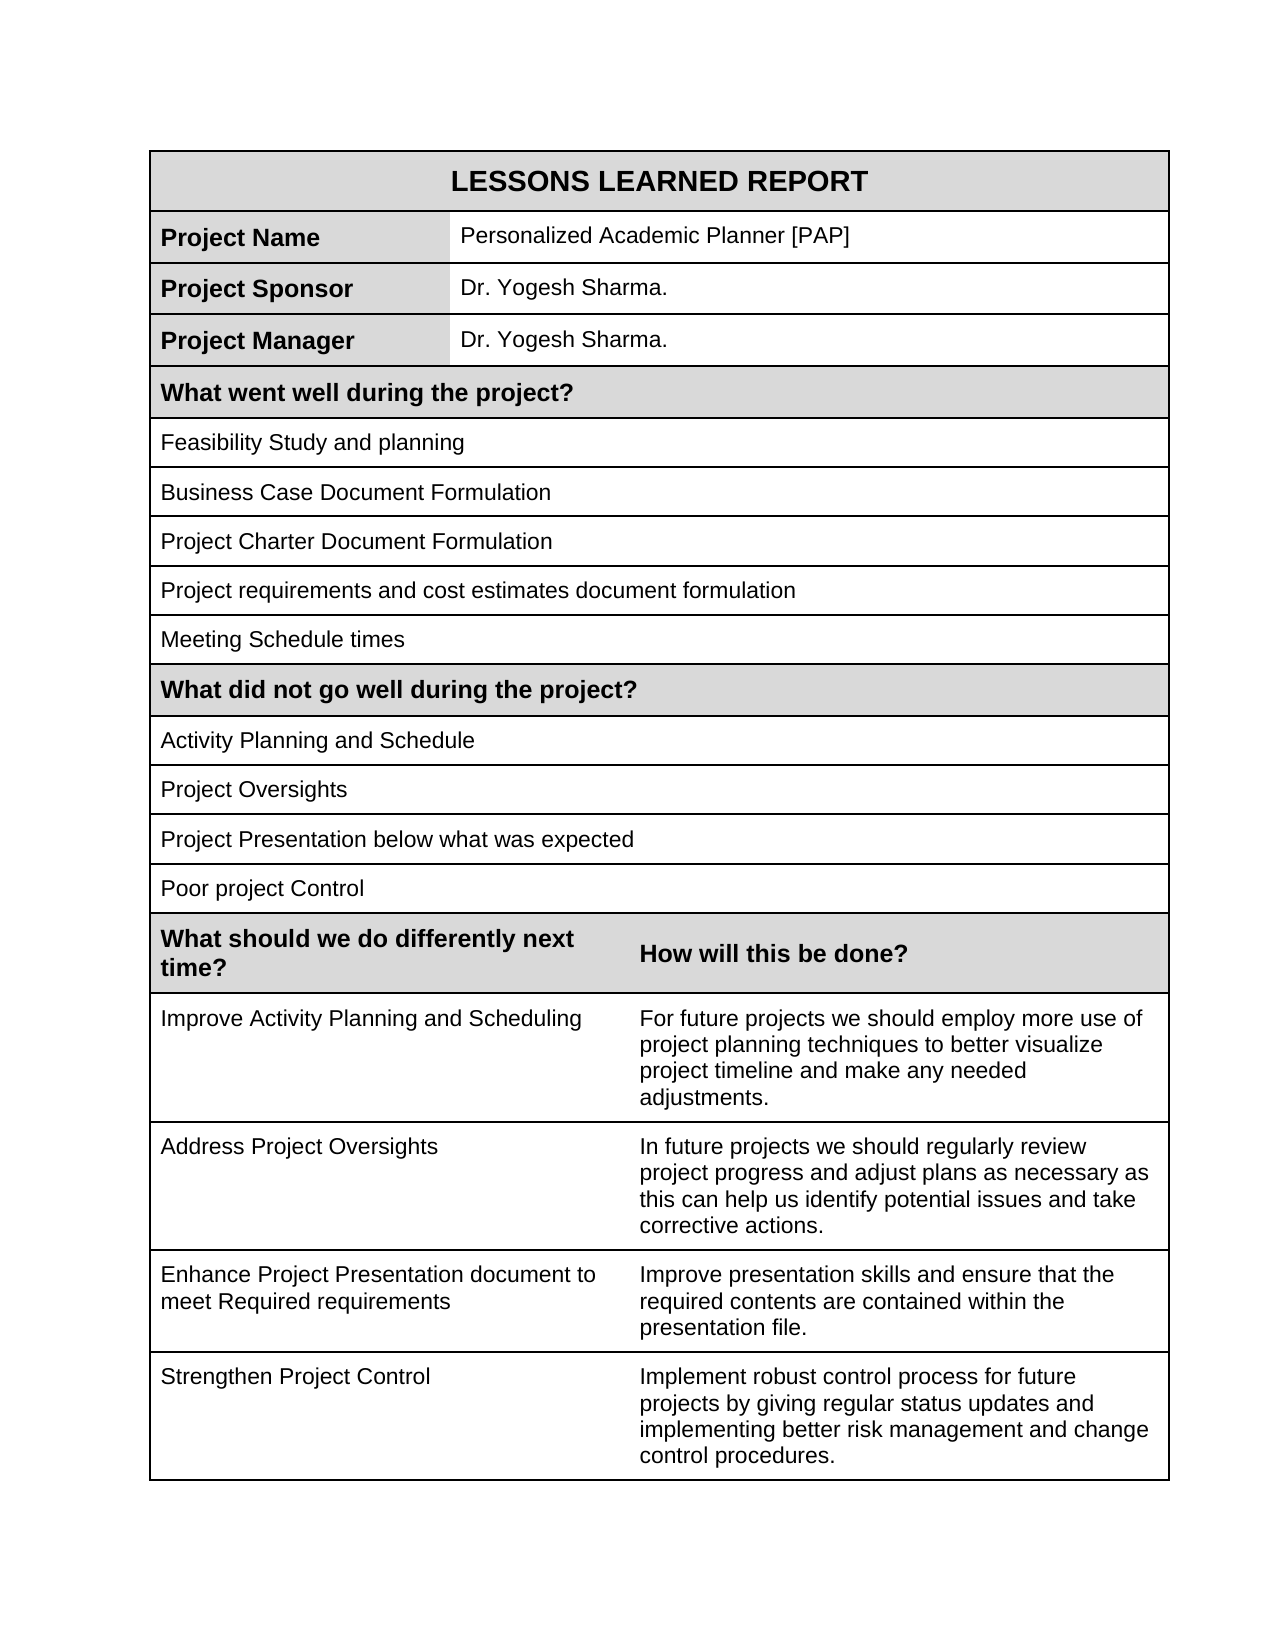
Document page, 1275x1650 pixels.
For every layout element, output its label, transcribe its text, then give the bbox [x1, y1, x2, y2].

table_cell What did not go well during the project? [151, 665, 1168, 715]
table_cell Implement robust control process for future projects by giving regular status updates and implementing better risk management and change control procedures. [628, 1353, 1168, 1479]
table_cell For future projects we should employ more use of project planning techniques to better visualize project timeline and make any needed adjustments. [628, 994, 1168, 1121]
table_cell Project Name [151, 212, 450, 262]
table_cell Feasibility Study and planning [151, 419, 1168, 466]
table_cell Dr. Yogesh Sharma. [450, 264, 1168, 313]
table_cell Project Sponsor [151, 264, 450, 313]
table_header LESSONS LEARNED REPORT [151, 152, 1168, 210]
table_cell Address Project Oversights [151, 1123, 628, 1249]
table_cell Personalized Academic Planner [PAP] [450, 212, 1168, 262]
table_cell Improve presentation skills and ensure that the required contents are contained within the presentation file. [628, 1251, 1168, 1351]
table_cell Project Oversights [151, 766, 1168, 813]
table_cell In future projects we should regularly review project progress and adjust plans as necessary as this can help us identify potential issues and take corrective actions. [628, 1123, 1168, 1249]
table_cell Project Presentation below what was expected [151, 815, 1168, 862]
table_cell Project Charter Document Formulation [151, 517, 1168, 564]
table_cell Project requirements and cost estimates document formulation [151, 567, 1168, 614]
table_cell Project Manager [151, 315, 450, 365]
table_cell Meeting Schedule times [151, 616, 1168, 663]
table_cell What went well during the project? [151, 367, 1168, 417]
table_cell Strengthen Project Control [151, 1353, 628, 1479]
table_cell Enhance Project Presentation document to meet Required requirements [151, 1251, 628, 1351]
table_cell Poor project Control [151, 865, 1168, 912]
table_cell How will this be done? [628, 914, 1168, 992]
table_cell What should we do differently next time? [151, 914, 628, 992]
table_cell Dr. Yogesh Sharma. [450, 315, 1168, 365]
table_cell Business Case Document Formulation [151, 468, 1168, 515]
table_cell Improve Activity Planning and Scheduling [151, 994, 628, 1121]
table_cell Activity Planning and Schedule [151, 717, 1168, 764]
